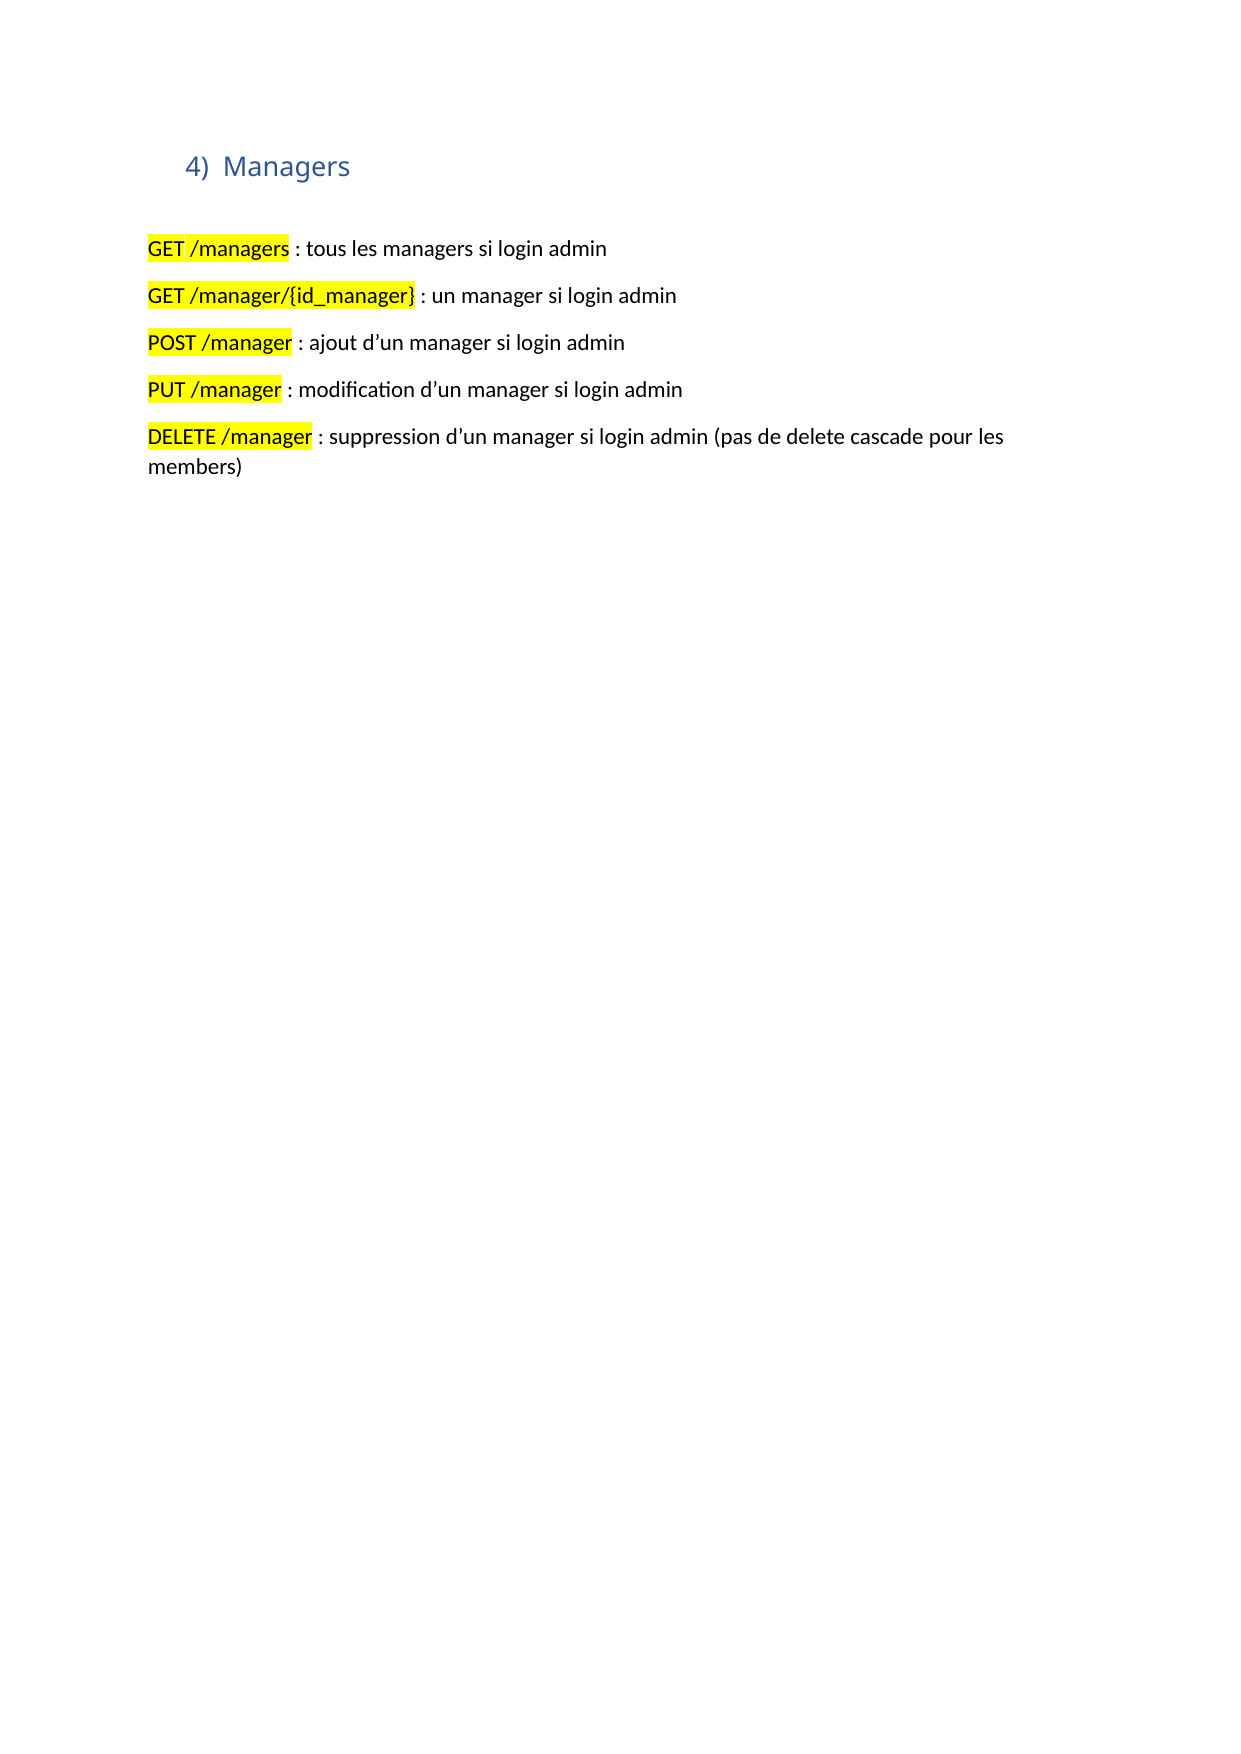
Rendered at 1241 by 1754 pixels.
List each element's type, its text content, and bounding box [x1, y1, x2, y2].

text GET /managers : tous les managers si login admin [289, 234, 1093, 262]
subtitle Managers [185, 148, 1093, 184]
text DELETE /manager : suppression d’un manager si login admin (pas de delete cascade pour les members) [148, 422, 1093, 480]
text PUT /manager : modification d’un manager si login admin [282, 375, 1093, 403]
text POST /manager : ajout d’un manager si login admin [292, 328, 1093, 356]
text GET /manager/{id_manager} : un manager si login admin [415, 281, 1093, 309]
